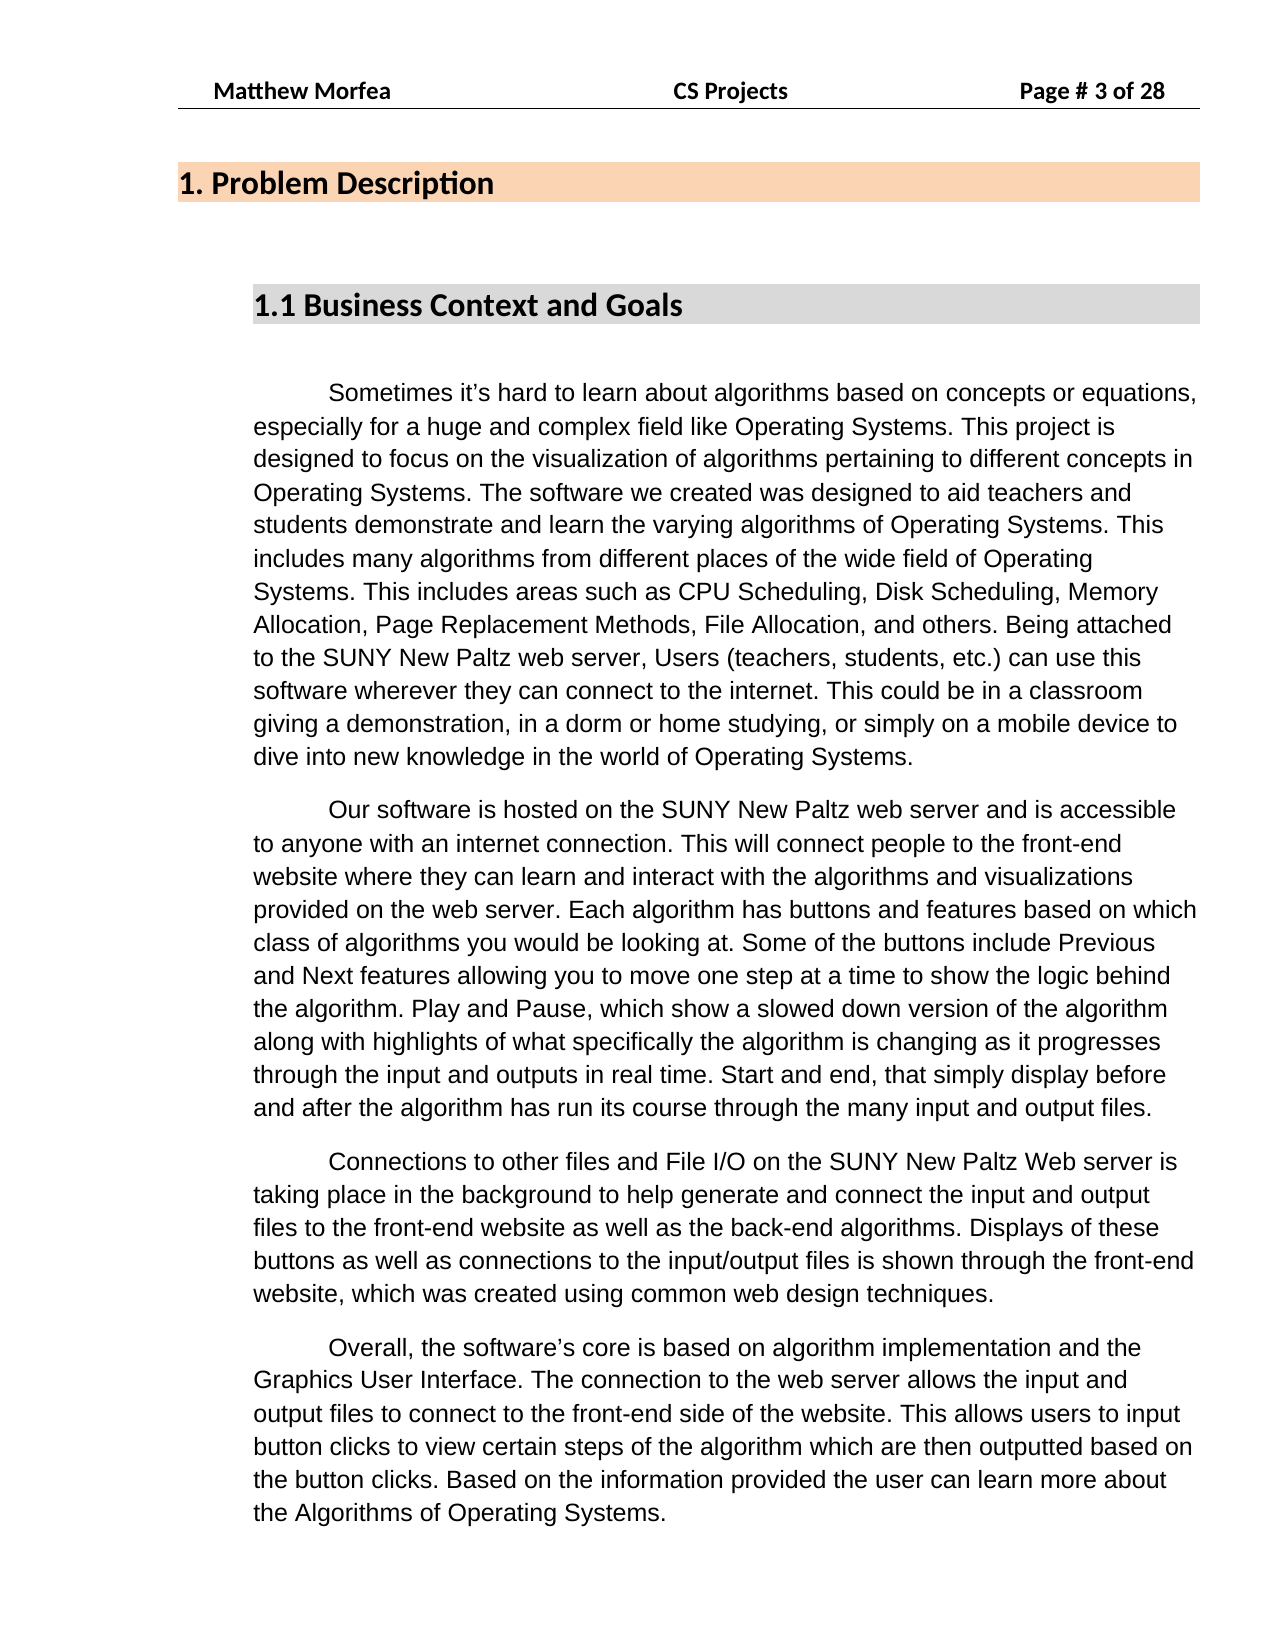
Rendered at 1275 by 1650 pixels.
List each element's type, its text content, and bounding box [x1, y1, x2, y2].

text Connections to other files and File I/O on the SUNY New Paltz Web server is taking place in the background to help generate and connect the input and output files to the front-end website as well as the back-end algorithms. Displays of these buttons as well as connections to the input/output files is shown through the front-end website, which was created using common web design techniques. [253, 1147, 1200, 1307]
text Overall, the software’s core is based on algorithm implementation and the Graphics User Interface. The connection to the web server allows the input and output files to connect to the front-end side of the website. This allows users to input button clicks to view certain steps of the algorithm which are then outputted based on the button clicks. Based on the information provided the user can learn more about the Algorithms of Operating Systems. [253, 1332, 1200, 1526]
text 1.1 Business Context and Goals [253, 284, 1200, 324]
text Sometimes it’s hard to learn about algorithms based on concepts or equations, especially for a huge and complex field like Operating Systems. This project is designed to focus on the visualization of algorithms pertaining to different concepts in Operating Systems. The software we created was designed to aid teachers and students demonstrate and learn the varying algorithms of Operating Systems. This includes many algorithms from different places of the wide field of Operating Systems. This includes areas such as CPU Scheduling, Disk Scheduling, Memory Allocation, Page Replacement Methods, File Allocation, and others. Being attached to the SUNY New Paltz web server, Users (teachers, students, etc.) can use this software wherever they can connect to the internet. This could be in a classroom giving a demonstration, in a dorm or home studying, or simply on a mobile device to dive into new knowledge in the world of Operating Systems. [253, 378, 1200, 770]
text 1. Problem Description [178, 162, 1200, 202]
text Our software is hosted on the SUNY New Paltz web server and is accessible to anyone with an internet connection. This will connect people to the front-end website where they can learn and interact with the algorithms and visualizations provided on the web server. Each algorithm has buttons and features based on which class of algorithms you would be looking at. Some of the buttons include Previous and Next features allowing you to move one step at a time to show the logic behind the algorithm. Play and Pause, which show a slowed down version of the algorithm along with highlights of what specifically the algorithm is changing as it progresses through the input and outputs in real time. Start and end, that simply display before and after the algorithm has run its course through the many input and output files. [253, 796, 1200, 1121]
